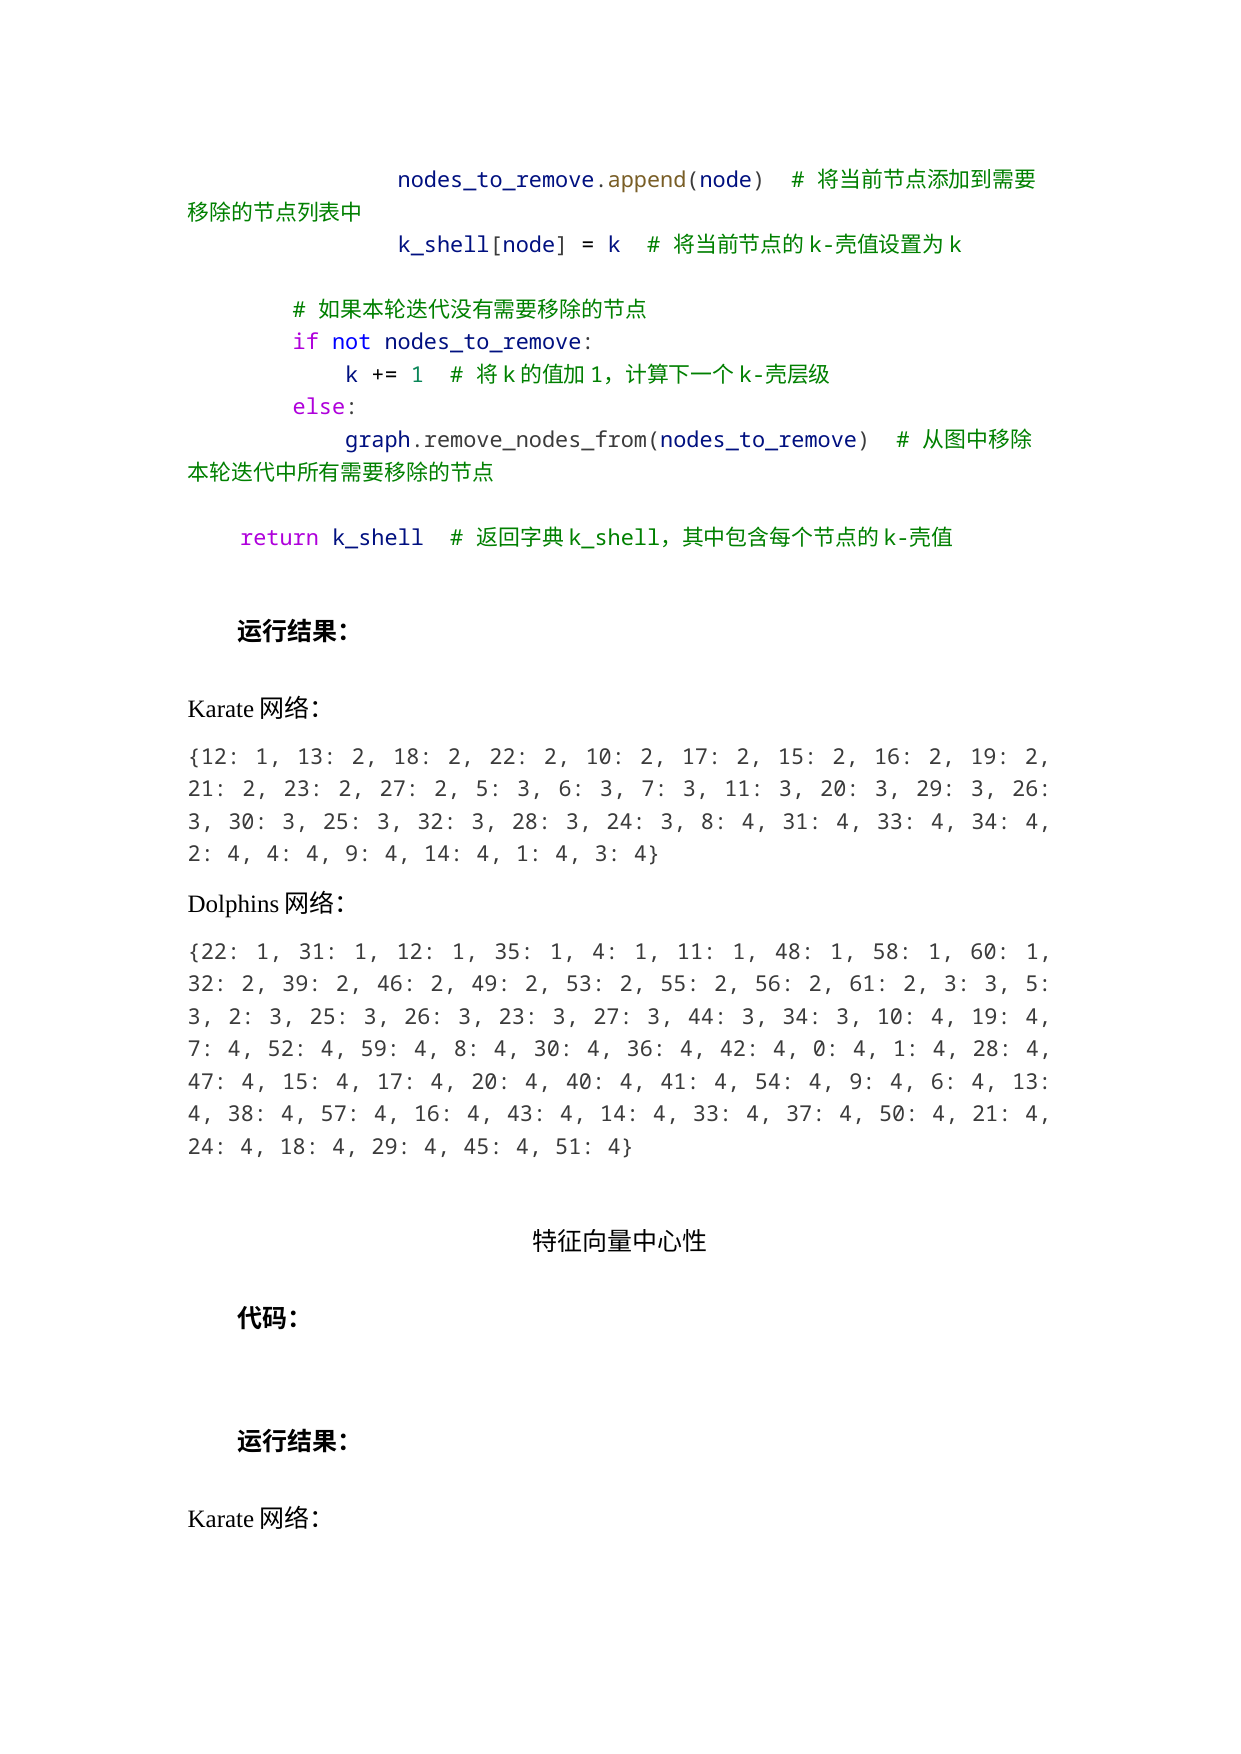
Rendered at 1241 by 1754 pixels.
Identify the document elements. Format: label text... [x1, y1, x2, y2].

text graph.remove_nodes_from(nodes_to_remove) # 从图中移除本轮迭代中所有需要移除的节点 [187, 422, 1053, 487]
text {22: 1, 31: 1, 12: 1, 35: 1, 4: 1, 11: 1, 48: 1, 58: 1, 60: 1, 32: 2, 39: 2, 46: 2, 49: 2, 53: 2, 55: 2, 56: 2, 61: 2, 3: 3, 5: 3, 2: 3, 25: 3, 26: 3, 23: 3, 27: 3, 44: 3, 34: 3, 10: 4, 19: 4, 7: 4, 52: 4, 59: 4, 8: 4, 30: 4, 36: 4, 42: 4, 0: 4, 1: 4, 28: 4, 47: 4, 15: 4, 17: 4, 20: 4, 40: 4, 41: 4, 54: 4, 9: 4, 6: 4, 13: 4, 38: 4, 57: 4, 16: 4, 43: 4, 14: 4, 33: 4, 37: 4, 50: 4, 21: 4, 24: 4, 18: 4, 29: 4, 45: 4, 51: 4} [187, 934, 1053, 1162]
text if not nodes_to_remove: [187, 324, 1053, 357]
subtitle 特征向量中心性 [187, 1207, 1053, 1272]
text Dolphins网络： [187, 869, 1053, 934]
text {12: 1, 13: 2, 18: 2, 22: 2, 10: 2, 17: 2, 15: 2, 16: 2, 19: 2, 21: 2, 23: 2, 27: 2, 5: 3, 6: 3, 7: 3, 11: 3, 20: 3, 29: 3, 26: 3, 30: 3, 25: 3, 32: 3, 28: 3, 24: 3, 8: 4, 31: 4, 33: 4, 34: 4, 2: 4, 4: 4, 9: 4, 14: 4, 1: 4, 3: 4} [187, 739, 1053, 869]
text nodes_to_remove.append(node) # 将当前节点添加到需要移除的节点列表中 [187, 162, 1053, 227]
text else: [187, 389, 1053, 422]
subtitle 代码： [187, 1284, 1053, 1349]
text k += 1 # 将k的值加1，计算下一个k-壳层级 [187, 357, 1053, 389]
subtitle 运行结果： [187, 1407, 1053, 1472]
text return k_shell # 返回字典k_shell，其中包含每个节点的k-壳值 [187, 519, 1053, 552]
text Karate网络： [187, 1484, 1053, 1549]
text # 如果本轮迭代没有需要移除的节点 [187, 292, 1053, 324]
subtitle 运行结果： [187, 597, 1053, 662]
text Karate网络： [187, 674, 1053, 739]
text k_shell[node] = k # 将当前节点的k-壳值设置为k [187, 227, 1053, 259]
